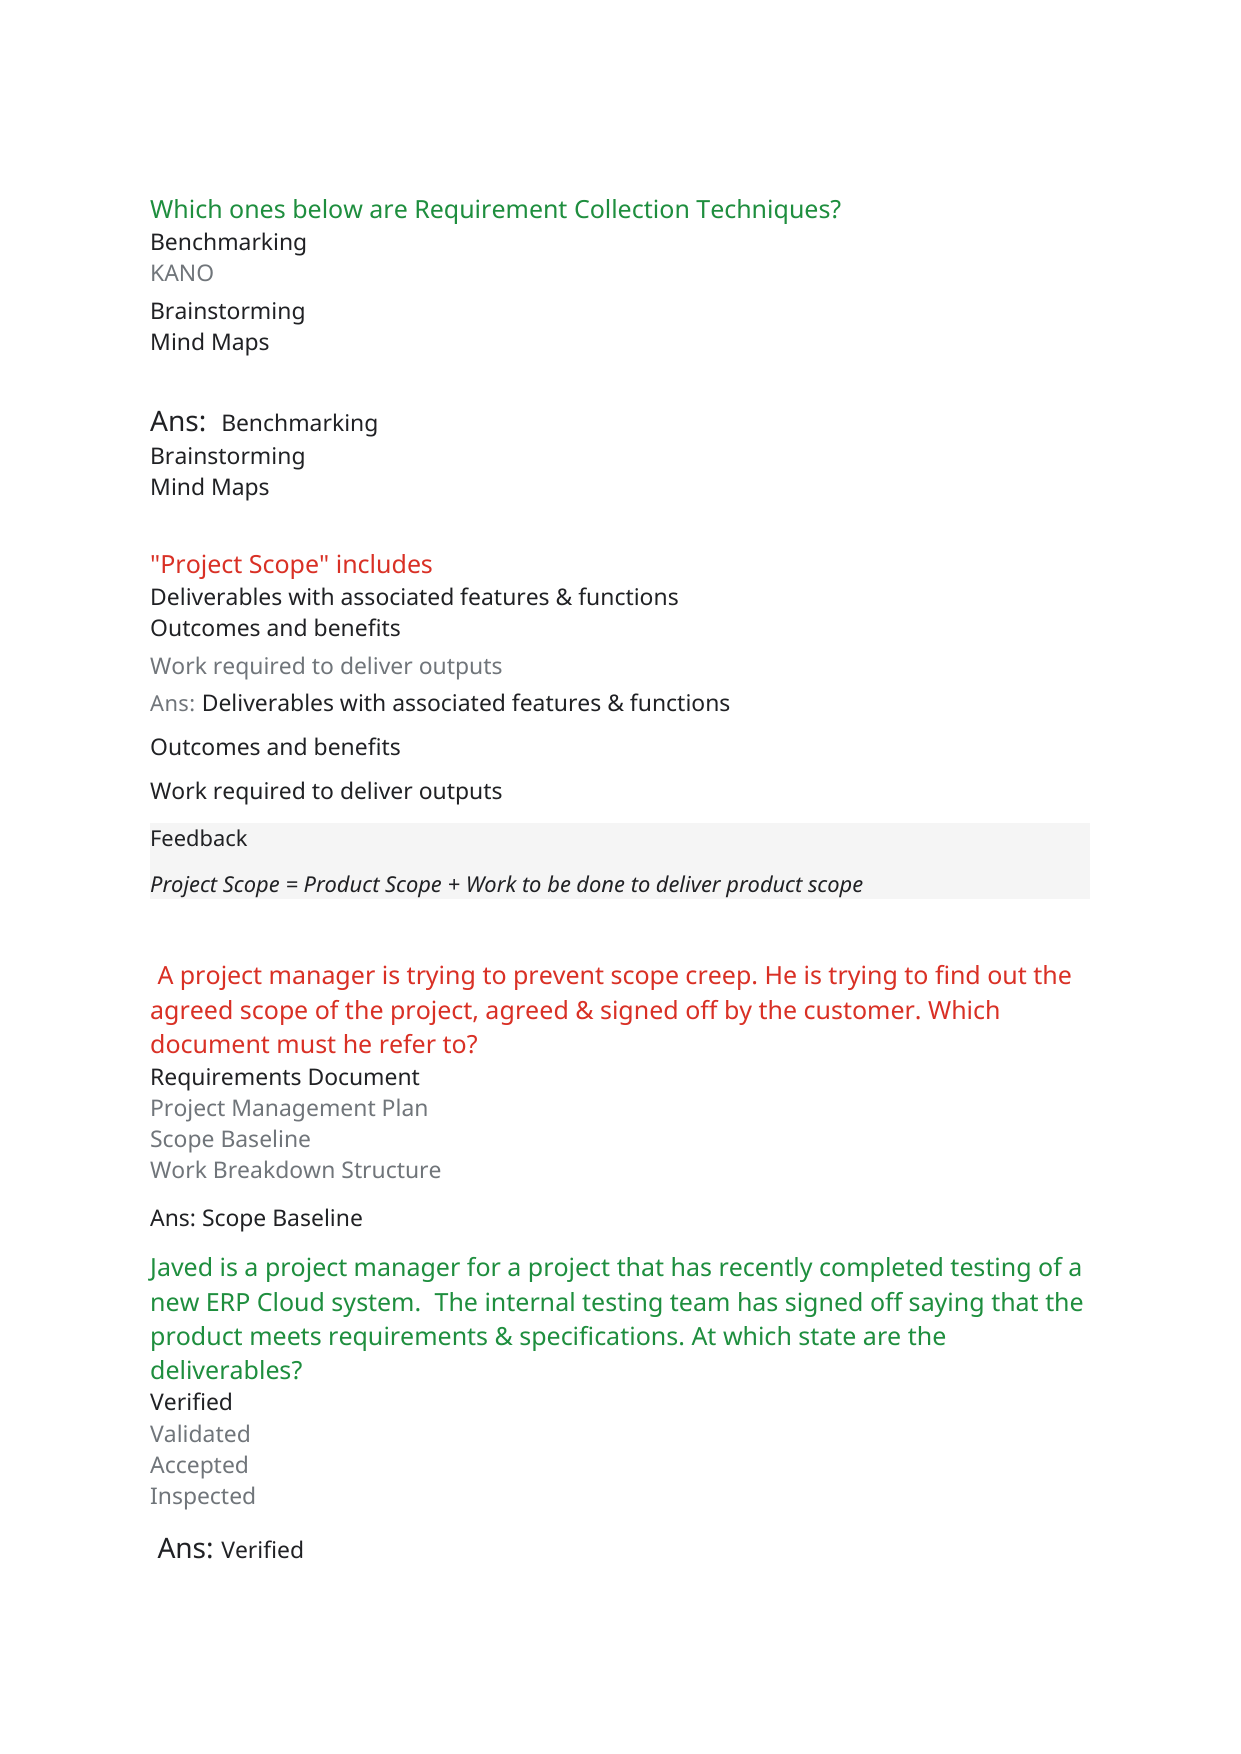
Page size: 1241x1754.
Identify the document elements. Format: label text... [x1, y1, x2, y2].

text Ans: Scope Baseline [150, 1202, 1090, 1233]
text Work Breakdown Structure [150, 1154, 1090, 1186]
text Requirements Document [150, 1061, 1090, 1092]
text Brainstorming [150, 440, 1090, 471]
text Accepted [150, 1449, 1090, 1480]
text Deliverables with associated features & functions [150, 581, 1090, 612]
text Outcomes and benefits [150, 612, 1090, 644]
text Brainstorming [150, 294, 1090, 326]
text Work required to deliver outputs [150, 650, 1090, 681]
text Feedback [150, 823, 1090, 853]
text Inspected [150, 1480, 1090, 1511]
text Mind Maps [150, 326, 1090, 357]
text Ans: Verified [150, 1528, 1090, 1566]
text "Project Scope" includes [150, 547, 1090, 581]
text Mind Maps [150, 471, 1090, 502]
text Which ones below are Requirement Collection Techniques? [150, 188, 1090, 226]
text Ans: Benchmarking [150, 402, 1090, 440]
text Scope Baseline [150, 1123, 1090, 1154]
text Verified [150, 1386, 1090, 1418]
text A project manager is trying to prevent scope creep. He is trying to find out the agreed scope of the project, agreed & signed off by the customer. Which document must he refer to? [150, 954, 1090, 1061]
text Project Management Plan [150, 1092, 1090, 1123]
text Benchmarking [150, 226, 1090, 257]
text Javed is a project manager for a project that has recently completed testing of a new ERP Cloud system. The internal testing team has signed off saying that the product meets requirements & specifications. At which state are the deliverables? [150, 1250, 1090, 1386]
text Outcomes and benefits [150, 731, 1090, 762]
text Ans: Deliverables with associated features & functions [150, 687, 1090, 719]
text Work required to deliver outputs [150, 775, 1090, 806]
text Validated [150, 1418, 1090, 1449]
text Project Scope = Product Scope + Work to be done to deliver product scope [150, 869, 1090, 899]
text KANO [150, 257, 1090, 288]
